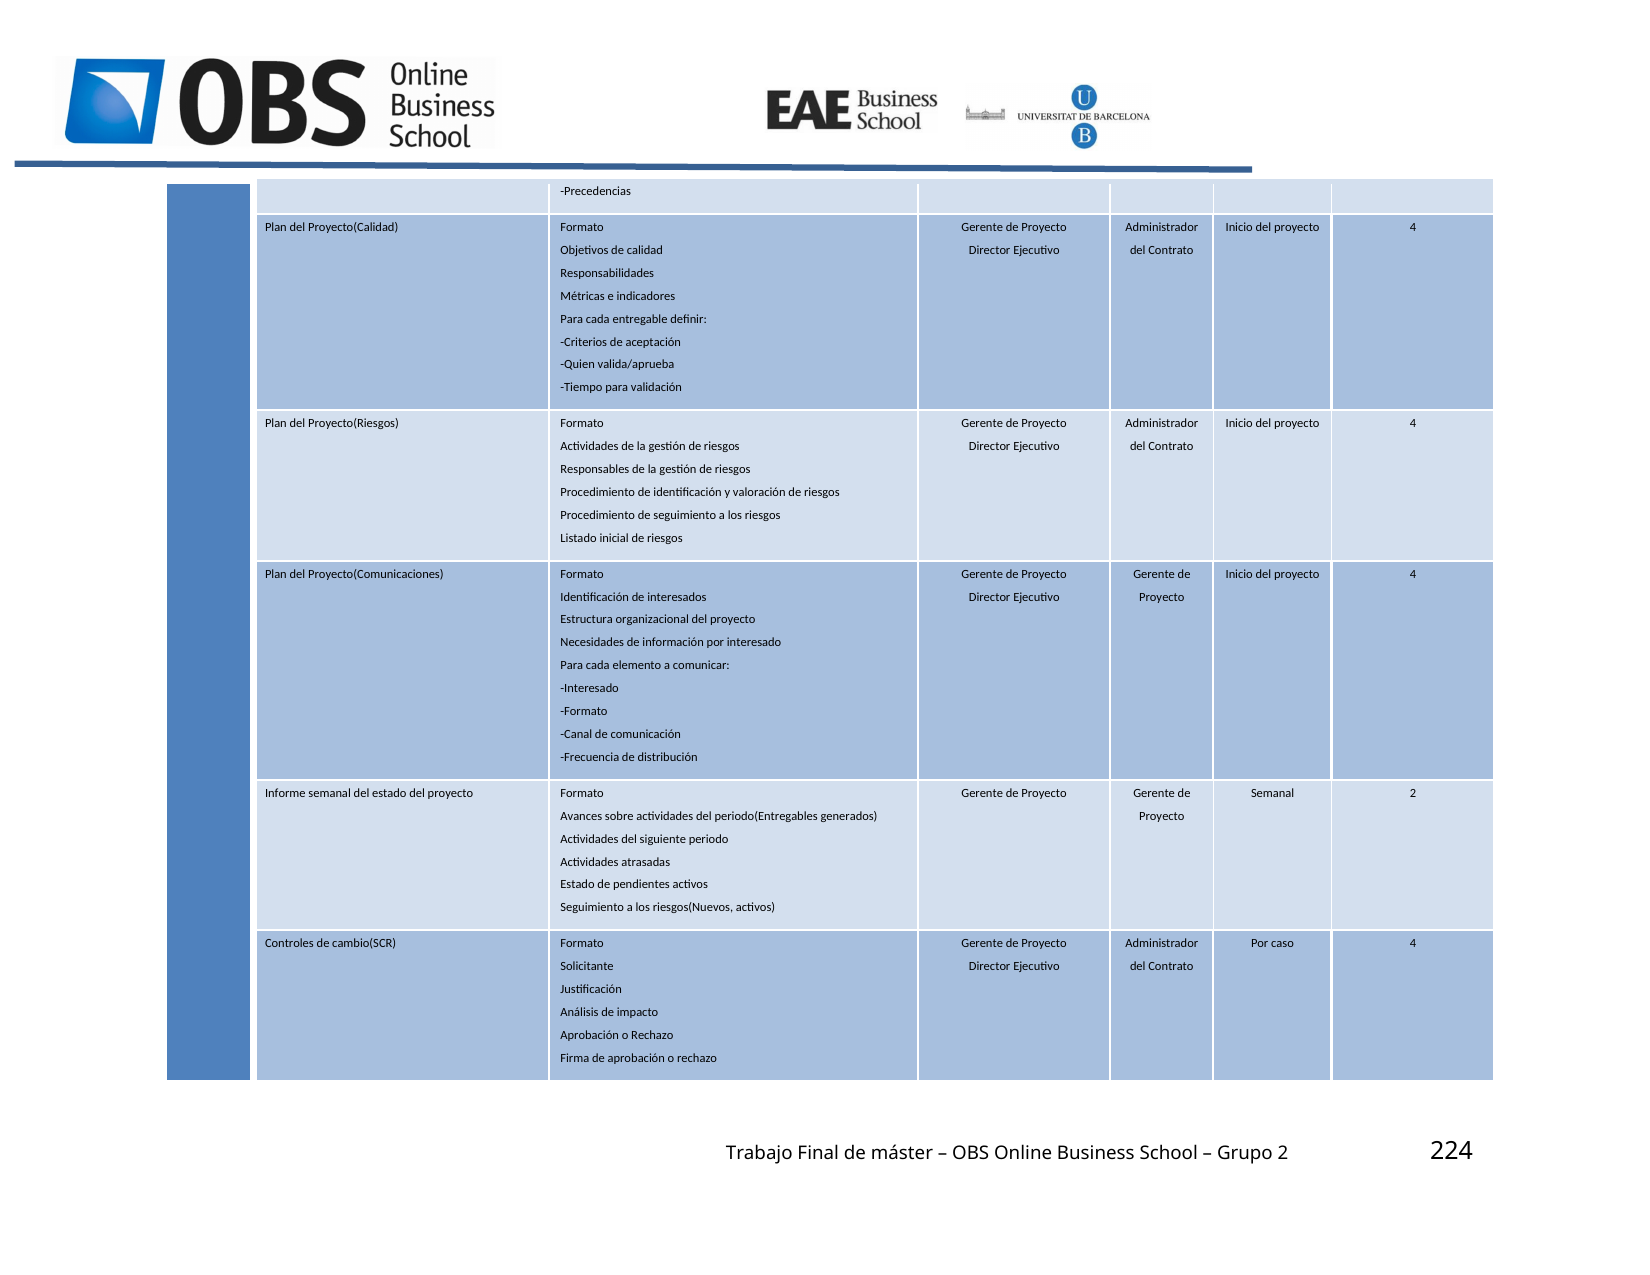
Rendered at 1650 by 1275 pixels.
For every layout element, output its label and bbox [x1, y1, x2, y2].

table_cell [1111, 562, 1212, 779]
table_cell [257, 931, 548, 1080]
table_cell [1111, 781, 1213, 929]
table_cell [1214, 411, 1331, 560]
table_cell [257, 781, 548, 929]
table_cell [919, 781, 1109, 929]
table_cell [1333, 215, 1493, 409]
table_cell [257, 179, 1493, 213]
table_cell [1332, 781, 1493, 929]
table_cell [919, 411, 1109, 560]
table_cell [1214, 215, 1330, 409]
picture [964, 83, 1153, 151]
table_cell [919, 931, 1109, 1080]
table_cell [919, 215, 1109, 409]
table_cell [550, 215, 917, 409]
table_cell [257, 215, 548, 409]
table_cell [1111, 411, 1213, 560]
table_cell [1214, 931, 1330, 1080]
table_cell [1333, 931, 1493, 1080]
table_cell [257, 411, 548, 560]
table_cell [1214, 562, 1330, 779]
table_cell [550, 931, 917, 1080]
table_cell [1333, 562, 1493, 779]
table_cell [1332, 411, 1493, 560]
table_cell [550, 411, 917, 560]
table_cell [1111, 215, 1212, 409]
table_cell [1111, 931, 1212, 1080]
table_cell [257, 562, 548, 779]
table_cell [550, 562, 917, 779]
picture [764, 87, 938, 133]
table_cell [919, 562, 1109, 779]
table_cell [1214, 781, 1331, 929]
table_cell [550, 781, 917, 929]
picture [52, 56, 503, 149]
